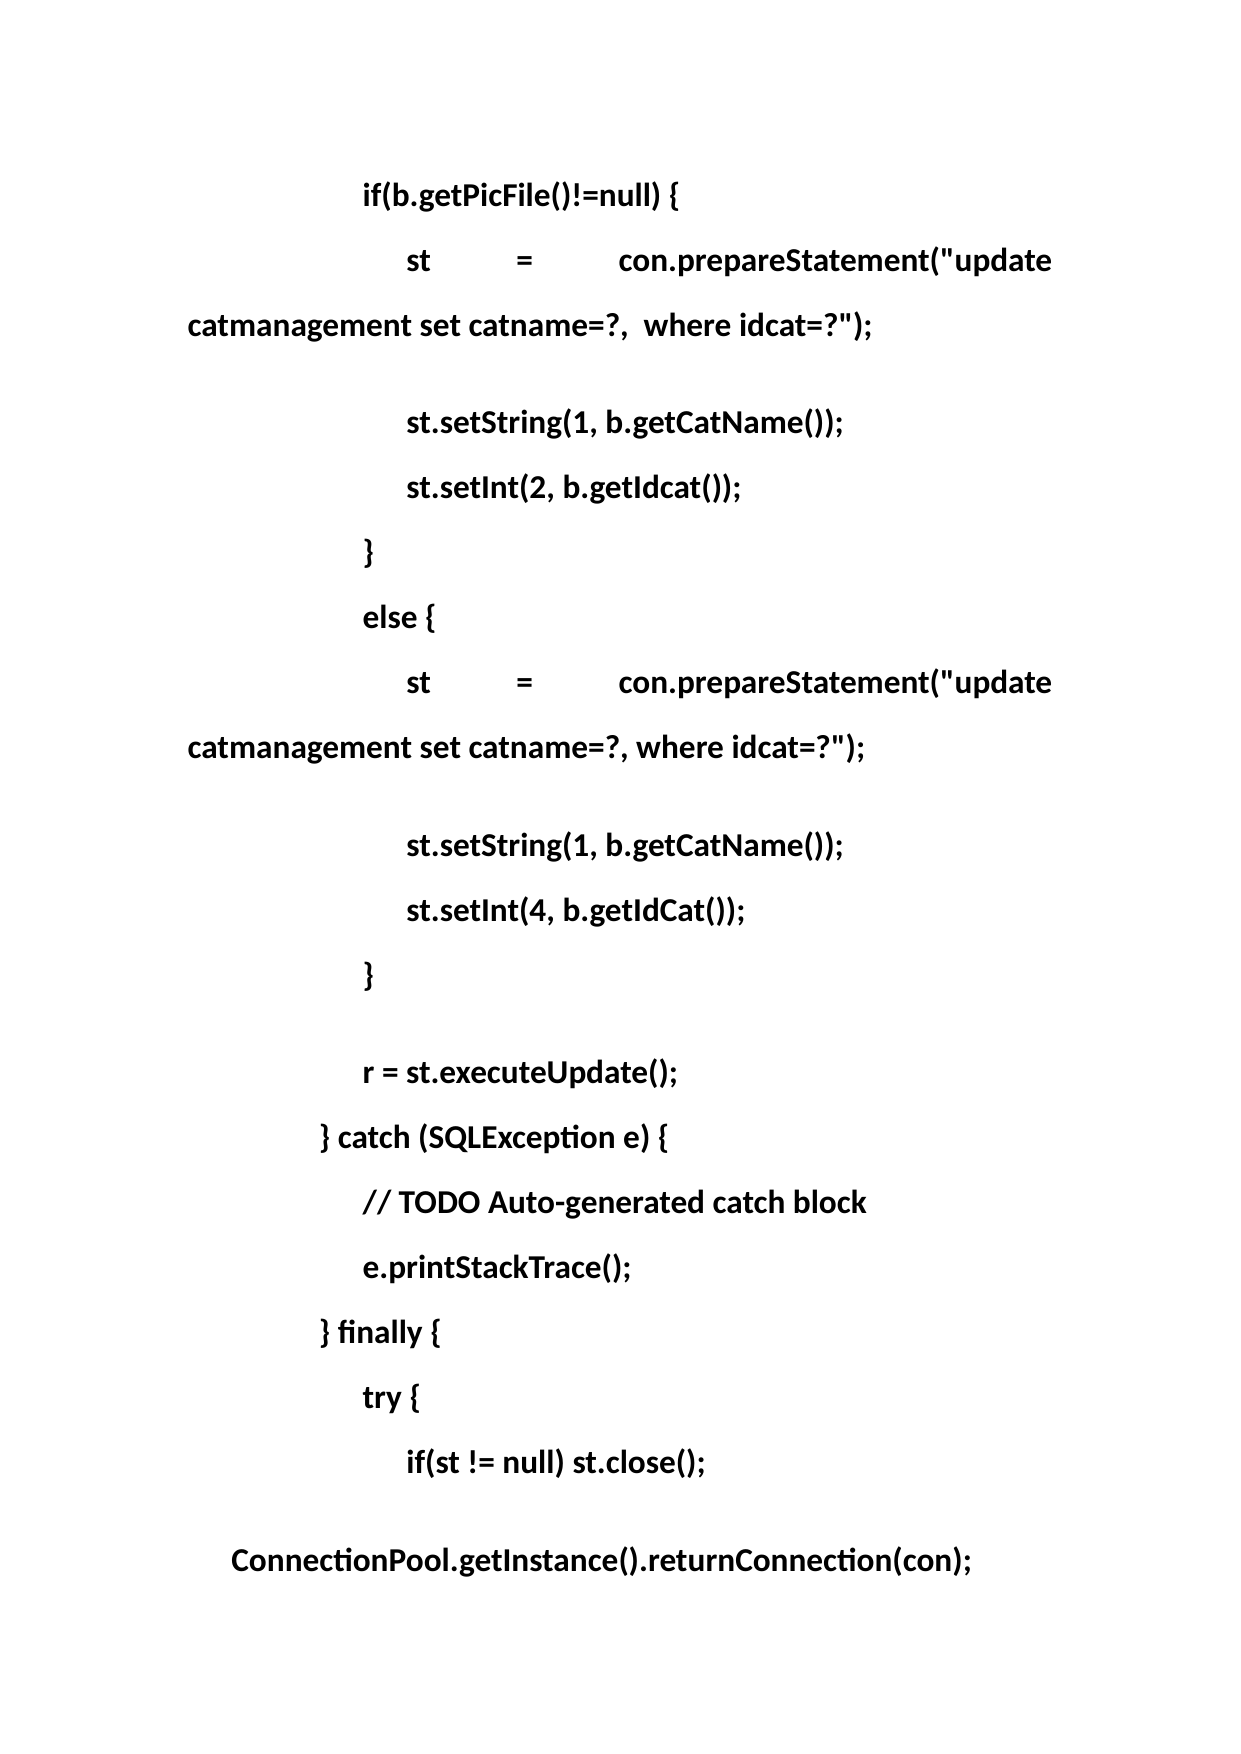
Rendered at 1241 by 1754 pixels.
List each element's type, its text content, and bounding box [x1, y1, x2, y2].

text if(b.getPicFile()!=null) { [187, 162, 1053, 227]
text if(st != null) st.close(); [187, 1429, 1053, 1494]
text e.printStackTrace(); [187, 1234, 1053, 1299]
text try { [187, 1364, 1053, 1429]
text st.setInt(2, b.getIdcat()); [187, 454, 1053, 519]
text st = con.prepareStatement("update catmanagement set catname=?, where idcat=?"); [187, 227, 1053, 357]
text } [187, 519, 1053, 584]
text else { [187, 584, 1053, 649]
text } [187, 942, 1053, 1007]
text // TODO Auto-generated catch block [187, 1169, 1053, 1234]
text } finally { [187, 1299, 1053, 1364]
text r = st.executeUpdate(); [187, 1039, 1053, 1104]
text st.setInt(4, b.getIdCat()); [187, 877, 1053, 942]
text } catch (SQLException e) { [187, 1104, 1053, 1169]
text st.setString(1, b.getCatName()); [187, 389, 1053, 454]
text ConnectionPool.getInstance().returnConnection(con); [187, 1494, 1053, 1592]
text st = con.prepareStatement("update catmanagement set catname=?, where idcat=?"); [187, 649, 1053, 779]
text st.setString(1, b.getCatName()); [187, 812, 1053, 877]
